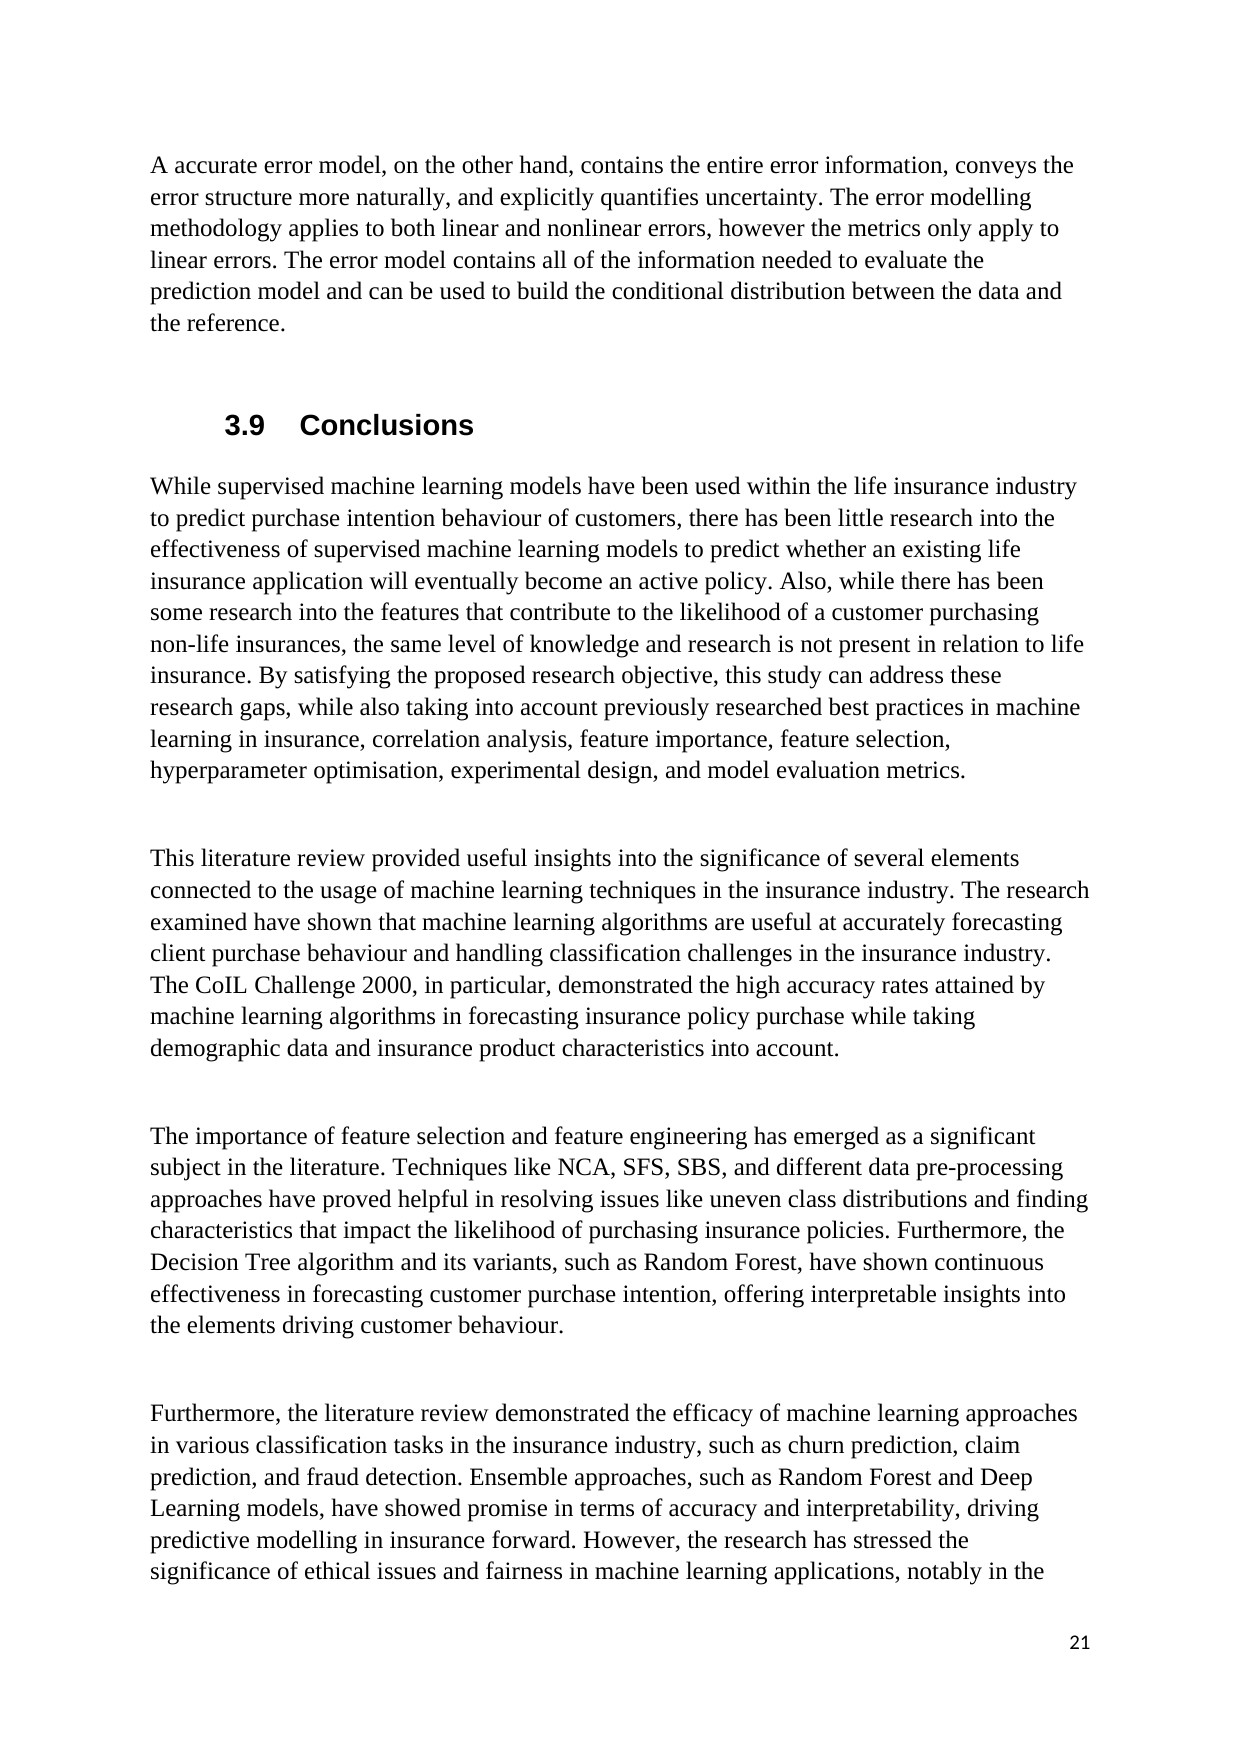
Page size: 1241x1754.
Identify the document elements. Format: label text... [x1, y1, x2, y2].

subtitle Conclusions [224, 408, 1090, 442]
text While supervised machine learning models have been used within the life insurance industry to predict purchase intention behaviour of customers, there has been little research into the effectiveness of supervised machine learning models to predict whether an existing life insurance application will eventually become an active policy. Also, while there has been some research into the features that contribute to the likelihood of a customer purchasing non-life insurances, the same level of knowledge and research is not present in relation to life insurance. By satisfying the proposed research objective, this study can address these research gaps, while also taking into account previously researched best practices in machine learning in insurance, correlation analysis, feature importance, feature selection, hyperparameter optimisation, experimental design, and model evaluation metrics. [150, 471, 1090, 784]
text The importance of feature selection and feature engineering has emerged as a significant subject in the literature. Techniques like NCA, SFS, SBS, and different data pre-processing approaches have proved helpful in resolving issues like uneven class distributions and finding characteristics that impact the likelihood of purchasing insurance policies. Furthermore, the Decision Tree algorithm and its variants, such as Random Forest, have shown continuous effectiveness in forecasting customer purchase intention, offering interpretable insights into the elements driving customer behaviour. [150, 1121, 1090, 1339]
text This literature review provided useful insights into the significance of several elements connected to the usage of machine learning techniques in the insurance industry. The research examined have shown that machine learning algorithms are useful at accurately forecasting client purchase behaviour and handling classification challenges in the insurance industry. The CoIL Challenge 2000, in particular, demonstrated the high accuracy rates attained by machine learning algorithms in forecasting insurance policy purchase while taking demographic data and insurance product characteristics into account. [150, 843, 1090, 1062]
